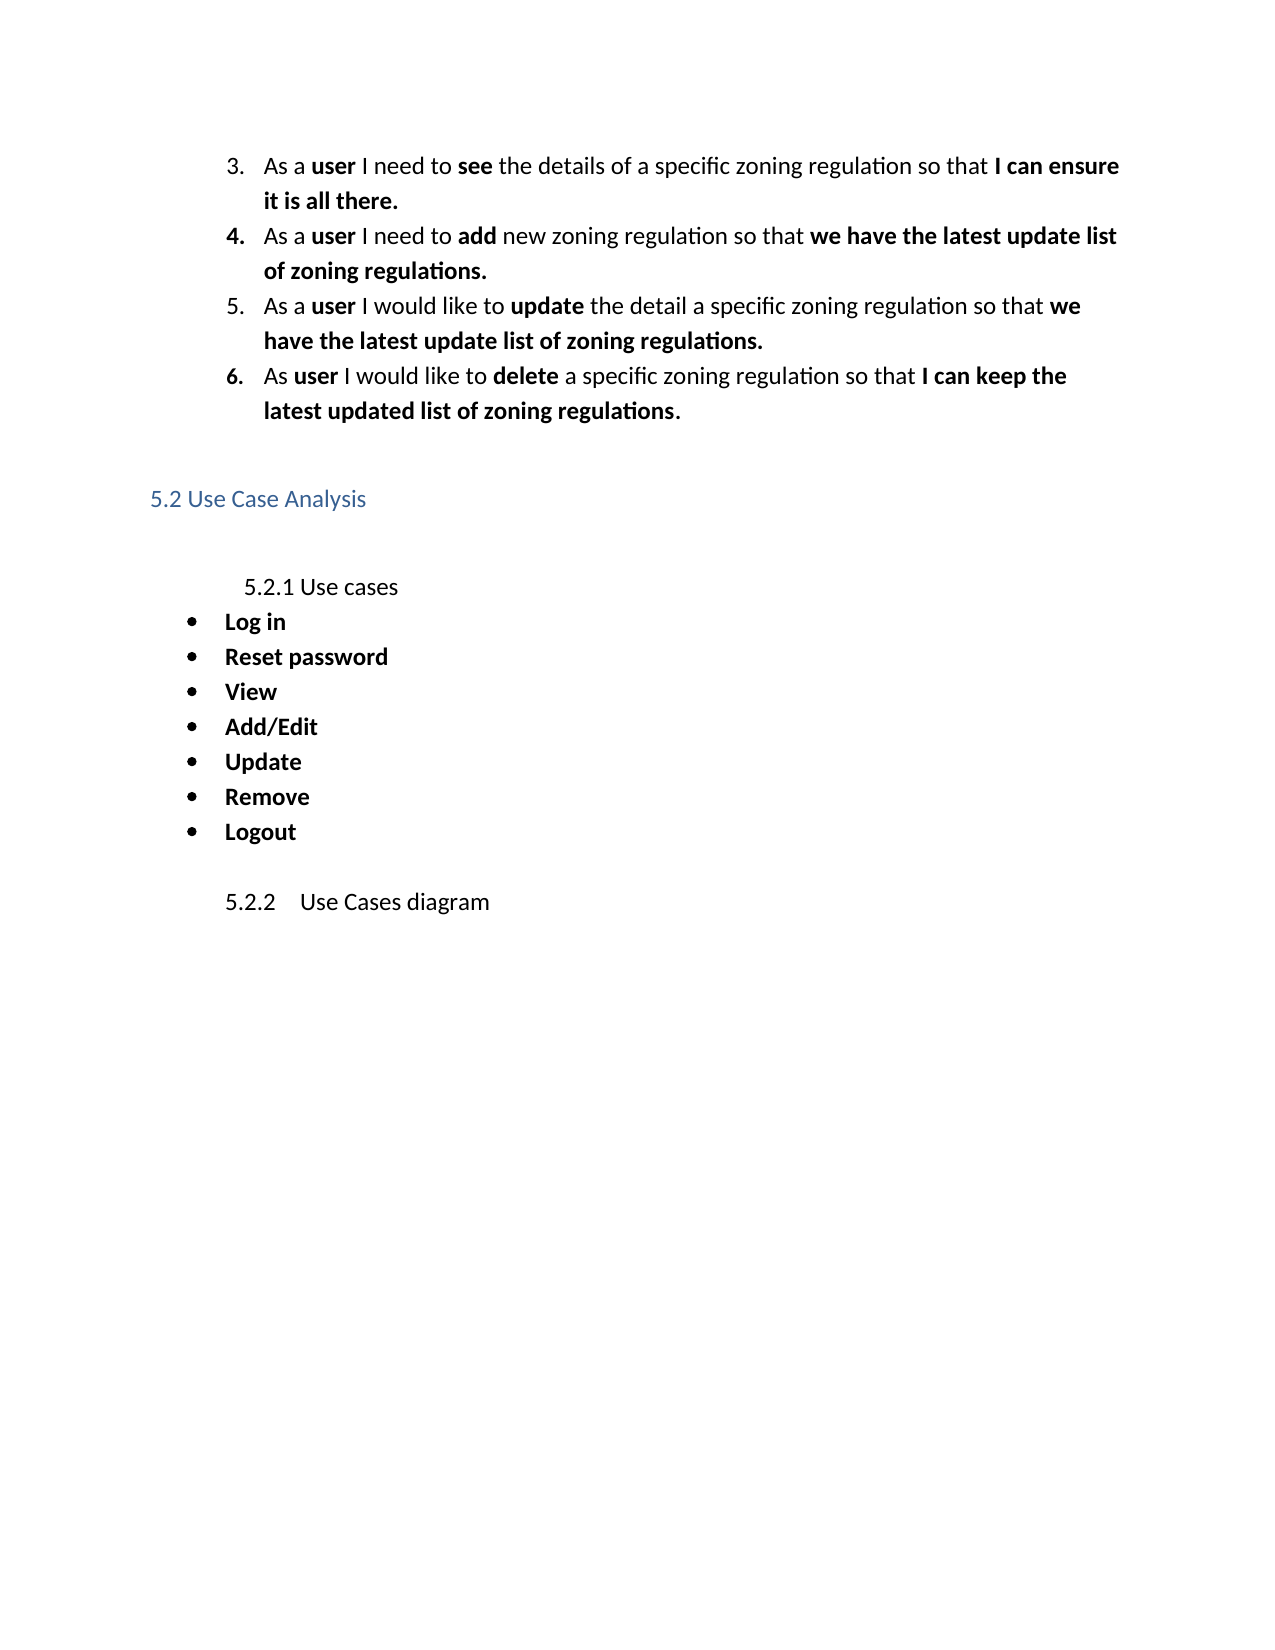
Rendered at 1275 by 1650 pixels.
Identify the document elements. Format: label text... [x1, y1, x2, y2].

list View [187, 676, 1125, 707]
list As a user I need to add new zoning regulation so that we have the latest update list of zoning regulations. [226, 220, 1125, 286]
list Add/Edit [187, 711, 1125, 742]
list Logout [187, 816, 1125, 847]
list Update [187, 746, 1125, 777]
list Use cases [244, 571, 1125, 602]
list Use Cases diagram [225, 886, 1125, 917]
list Remove [187, 781, 1125, 812]
subtitle Use Case Analysis [150, 483, 1125, 513]
list Log in [187, 606, 1125, 637]
list As user I would like to delete a specific zoning regulation so that I can keep the latest updated list of zoning regulations. [226, 360, 1125, 426]
list Reset password [187, 641, 1125, 672]
list As a user I need to see the details of a specific zoning regulation so that I can ensure it is all there. [226, 150, 1125, 216]
list As a user I would like to update the detail a specific zoning regulation so that we have the latest update list of zoning regulations. [226, 290, 1125, 356]
